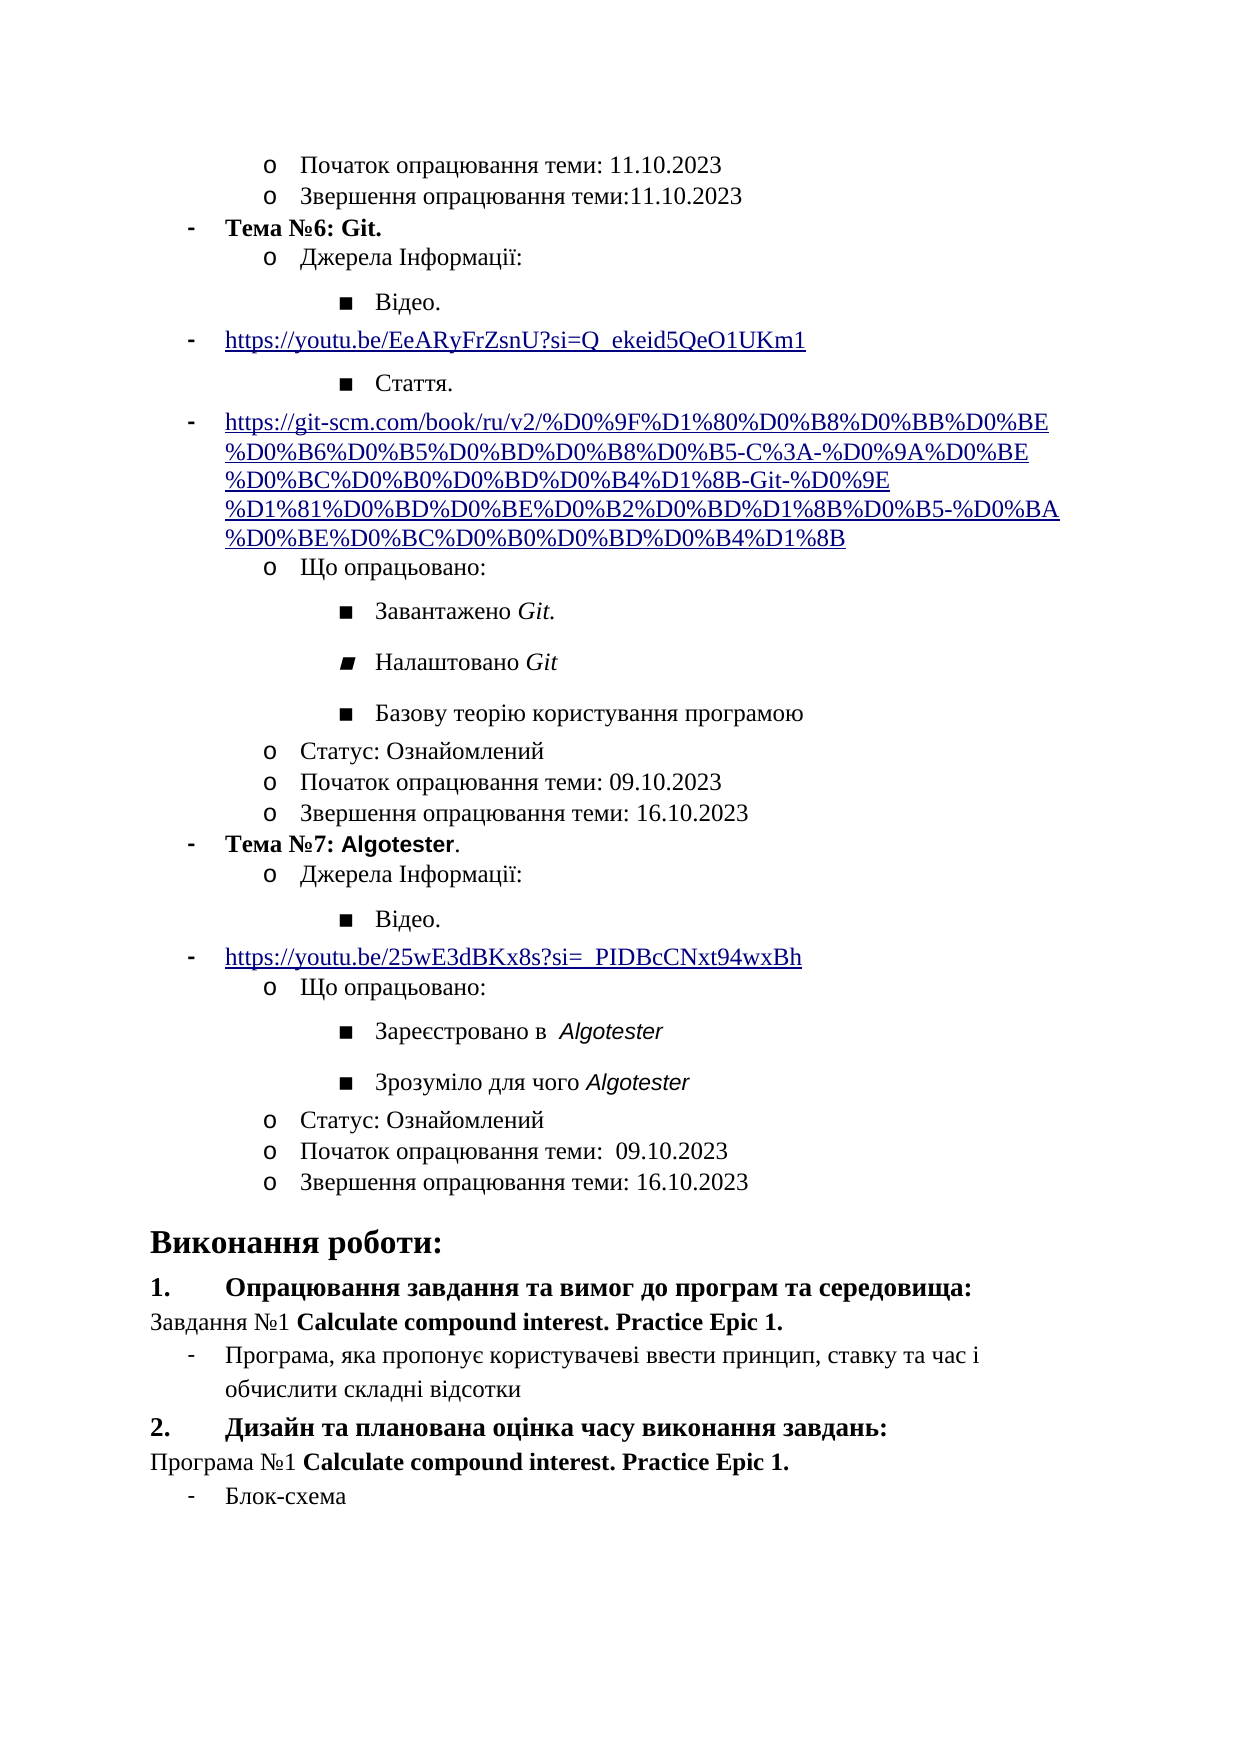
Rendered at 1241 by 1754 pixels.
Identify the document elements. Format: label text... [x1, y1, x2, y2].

list Статус: Ознайомлений [262, 1105, 1090, 1136]
list Базову теорію користування програмою [337, 685, 1090, 736]
list Тема №6: Git. [187, 212, 1090, 242]
subtitle 1. Опрацювання завдання та вимог до програм та середовища: [150, 1271, 1090, 1302]
list Джерела Інформації: [262, 859, 1090, 890]
list Блок-схема [187, 1480, 1090, 1511]
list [187, 324, 1090, 355]
list Тема №7: Algotester. [187, 829, 1090, 859]
text Завдання №1 Calculate compound interest. Practice Epic 1. [150, 1307, 1090, 1335]
list Відео. [337, 890, 1090, 941]
list Відео. [337, 273, 1090, 324]
list Звершення опрацювання теми: 16.10.2023 [262, 1167, 1090, 1198]
list Налаштовано Git [337, 634, 1090, 685]
list Що опрацьовано: [262, 972, 1090, 1003]
list Джерела Інформації: [262, 242, 1090, 273]
list Програма, яка пропонує користувачеві ввести принцип, ставку та час і обчислити складні відсотки [187, 1339, 1090, 1403]
subtitle 2. Дизайн та планована оцінка часу виконання завдань: [150, 1412, 1090, 1443]
list Початок опрацювання теми: 09.10.2023 [262, 767, 1090, 798]
list Початок опрацювання теми: 11.10.2023 [262, 150, 1090, 181]
list https://git-scm.com/book/ru/v2/%D0%9F%D1%80%D0%B8%D0%BB%D0%BE%D0%B6%D0%B5%D0%BD%D0%B8%D0%B5-C%3A-%D0%9A%D0%BE%D0%BC%D0%B0%D0%BD%D0%B4%D1%8B-Git-%D0%9E%D1%81%D0%BD%D0%BE%D0%B2%D0%BD%D1%8B%D0%B5-%D0%BA%D0%BE%D0%BC%D0%B0%D0%BD%D0%B4%D1%8B [187, 406, 1090, 552]
list Зареєстровано в Algotester [337, 1003, 1090, 1054]
list Зрозуміло для чого Algotester [337, 1054, 1090, 1105]
text Програма №1 Calculate compound interest. Practice Epic 1. [150, 1447, 1090, 1476]
list Завантажено Git. [337, 582, 1090, 634]
list Звершення опрацювання теми: 16.10.2023 [262, 798, 1090, 829]
list https://youtu.be/25wE3dBKx8s?si=_PIDBcCNxt94wxBh [187, 941, 1090, 972]
list Звершення опрацювання теми:11.10.2023 [262, 181, 1090, 212]
list Стаття. [337, 355, 1090, 406]
list Що опрацьовано: [262, 552, 1090, 582]
list Початок опрацювання теми: 09.10.2023 [262, 1136, 1090, 1167]
subtitle Виконання роботи: [150, 1223, 1090, 1261]
list Статус: Ознайомлений [262, 736, 1090, 767]
